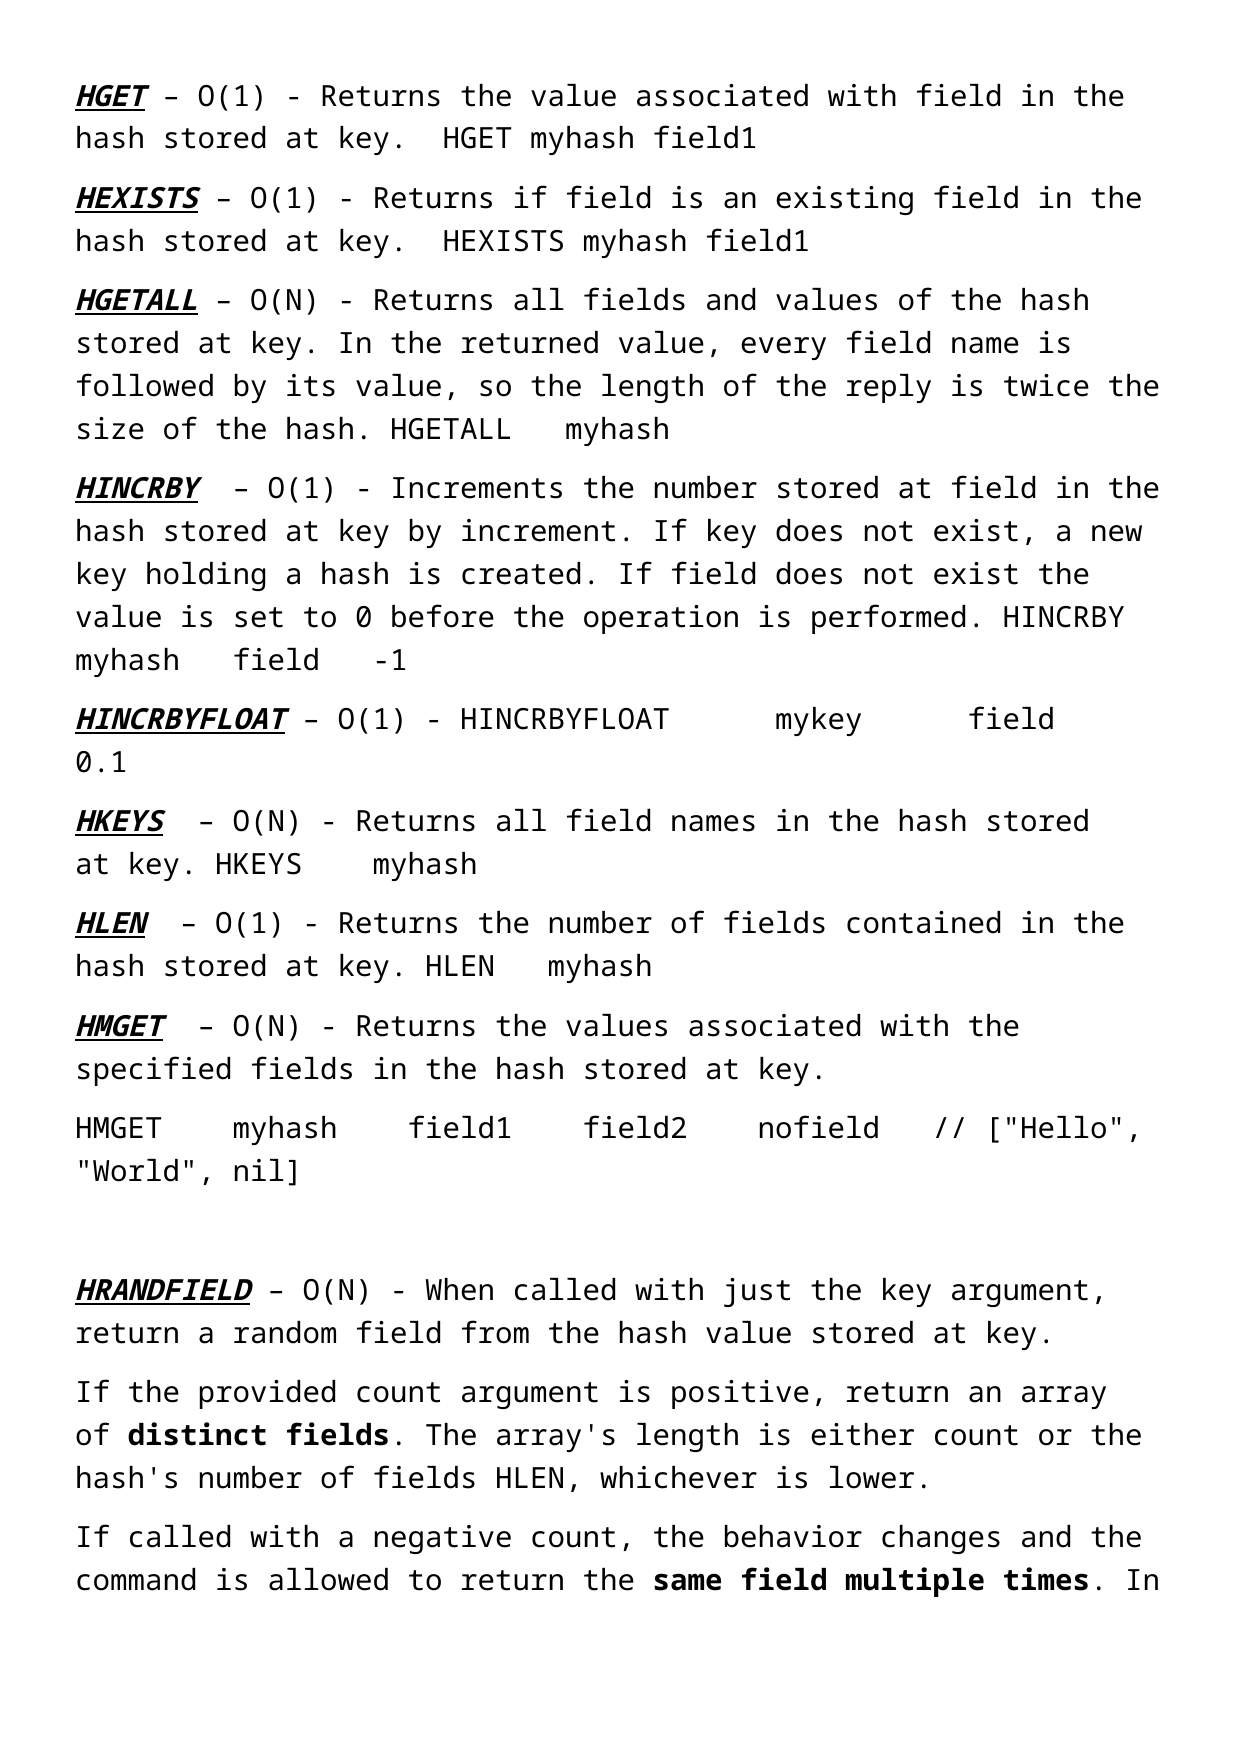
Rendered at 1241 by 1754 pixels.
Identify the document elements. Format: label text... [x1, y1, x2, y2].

text HGETALL – O(N) - Returns all fields and values of the hash stored at key. In the returned value, every field name is followed by its value, so the length of the reply is twice the size of the hash. HGETALL myhash [75, 279, 1165, 448]
text HGET – O(1) - Returns the value associated with field in the hash stored at key. HGET myhash field1 [75, 75, 1165, 157]
text HKEYS – O(N) - Returns all field names in the hash stored at key. HKEYS myhash [75, 801, 1165, 883]
text HLEN – O(1) - Returns the number of fields contained in the hash stored at key. HLEN myhash [75, 903, 1165, 985]
text HEXISTS – O(1) - Returns if field is an existing field in the hash stored at key. HEXISTS myhash field1 [75, 177, 1165, 260]
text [75, 1517, 1165, 1599]
text HINCRBYFLOAT – O(1) - HINCRBYFLOAT mykey field 0.1 [75, 698, 1165, 781]
text HINCRBY – O(1) - Increments the number stored at field in the hash stored at key by increment. If key does not exist, a new key holding a hash is created. If field does not exist the value is set to 0 before the operation is performed. HINCRBY myhash field -1 [75, 467, 1165, 678]
text HMGET myhash field1 field2 nofield // ["Hello", "World", nil] [75, 1107, 1165, 1190]
text HRANDFIELD – O(N) - When called with just the key argument, return a random field from the hash value stored at key. [75, 1269, 1165, 1352]
text HMGET – O(N) - Returns the values associated with the specified fields in the hash stored at key. [75, 1005, 1165, 1088]
text If the provided count argument is positive, return an array of distinct fields. The array's length is either count or the hash's number of fields HLEN, whichever is lower. [75, 1371, 1165, 1497]
